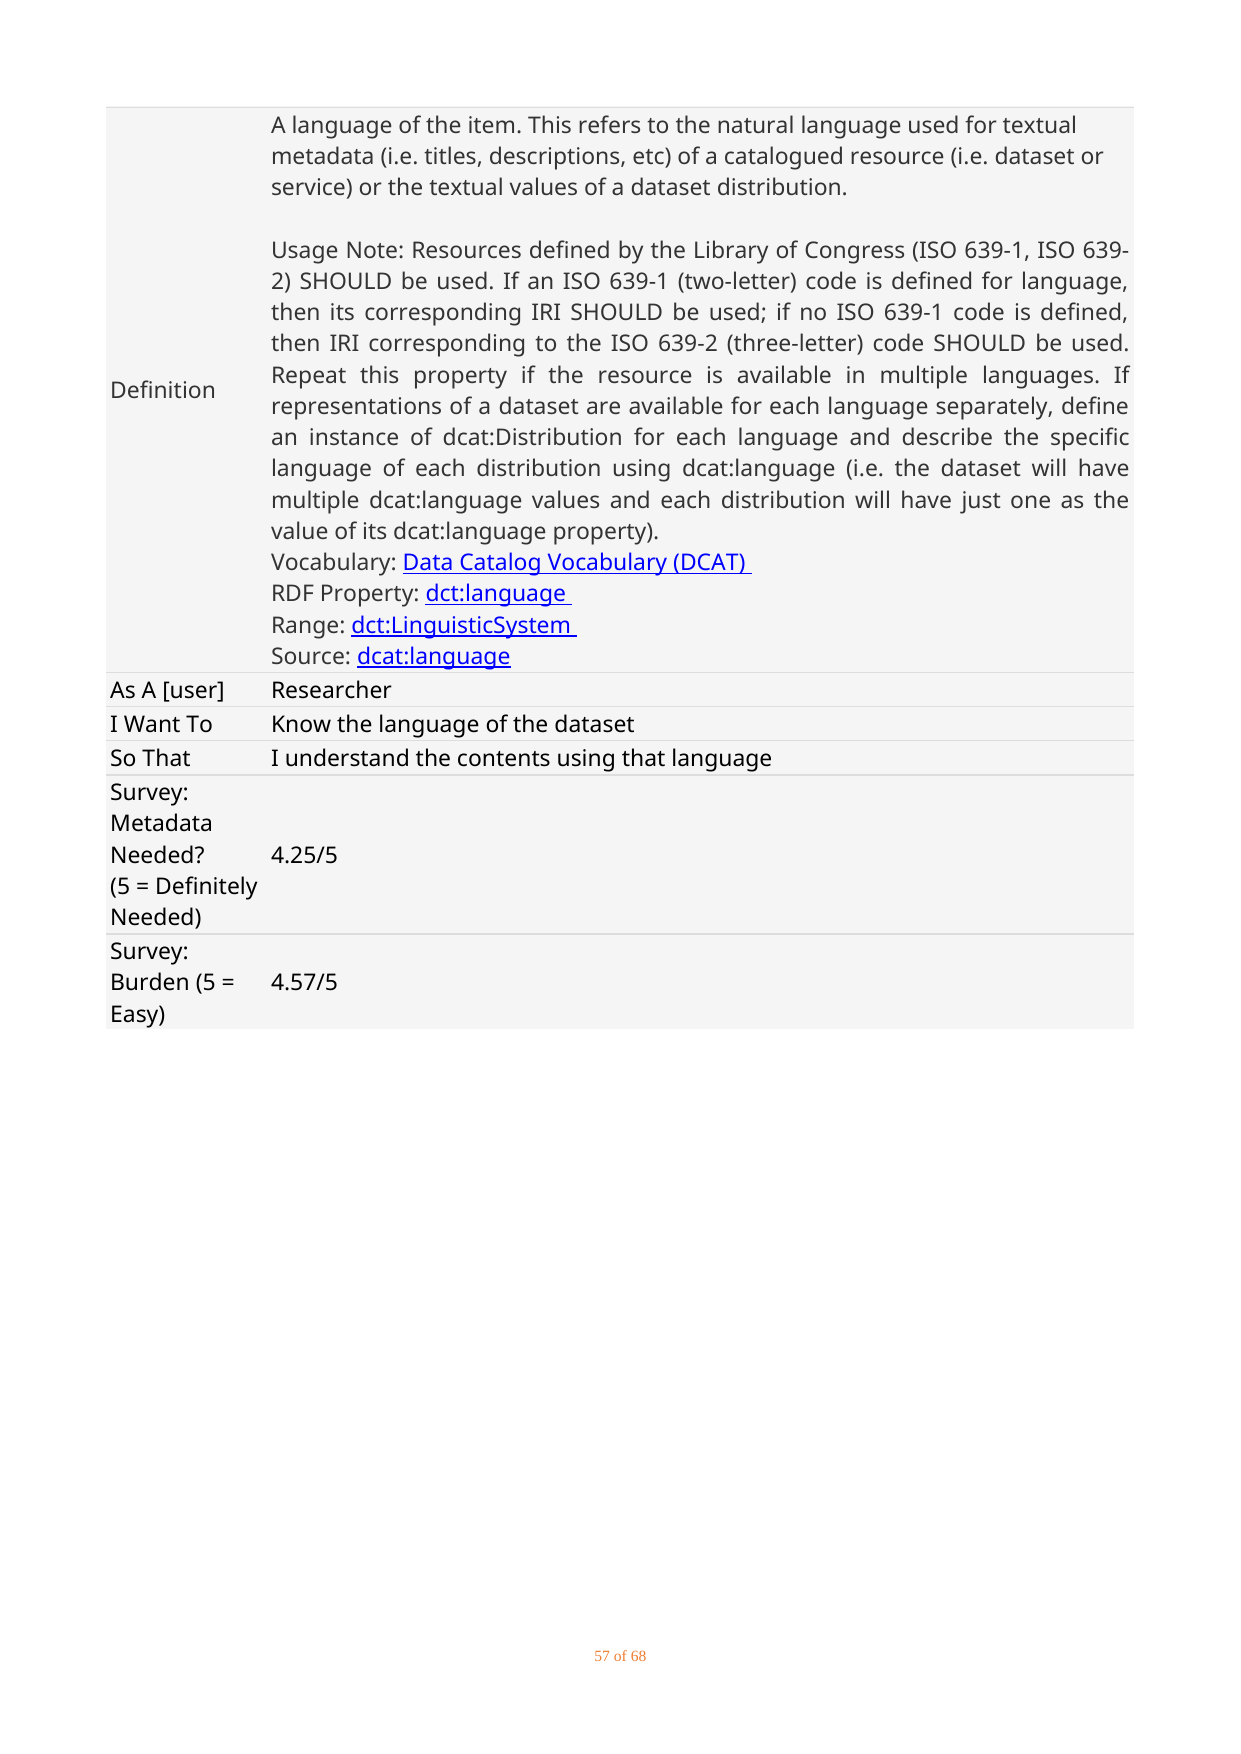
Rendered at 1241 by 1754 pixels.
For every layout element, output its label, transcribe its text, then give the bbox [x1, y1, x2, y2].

table_cell Definition [106, 108, 267, 672]
table_cell I understand the contents using that language [267, 741, 1134, 774]
table_cell A language of the item. This refers to the natural language used for textual metadata (i.e. titles, descriptions, etc) of a catalogued resource (i.e. dataset or service) or the textual values of a dataset distribution. Usage Note: Resources defined by the Library of Congress (ISO 639-1, ISO 639-2) SHOULD be used. If an ISO 639-1 (two-letter) code is defined for language, then its corresponding IRI SHOULD be used; if no ISO 639-1 code is defined, then IRI corresponding to the ISO 639-2 (three-letter) code SHOULD be used. Repeat this property if the resource is available in multiple languages. If representations of a dataset are available for each language separately, define an instance of dcat:Distribution for each language and describe the specific language of each distribution using dcat:language (i.e. the dataset will have multiple dcat:language values and each distribution will have just one as the value of its dcat:language property). Vocabulary: Data Catalog Vocabulary (DCAT) RDF Property: dct:language Range: dct:LinguisticSystem Source: dcat:language [267, 108, 1134, 672]
table_cell Survey: Burden (5 = Easy) [106, 935, 267, 1029]
table_cell Know the language of the dataset [267, 707, 1134, 740]
table_cell Researcher [267, 673, 1134, 706]
table_cell 4.25/5 [267, 776, 1134, 933]
table_cell I Want To [106, 707, 267, 740]
table_cell 4.57/5 [267, 935, 1134, 1029]
table_cell So That [106, 741, 267, 774]
table_cell As A [user] [106, 673, 267, 706]
table_cell Survey: Metadata Needed? (5 = Definitely Needed) [106, 776, 267, 933]
